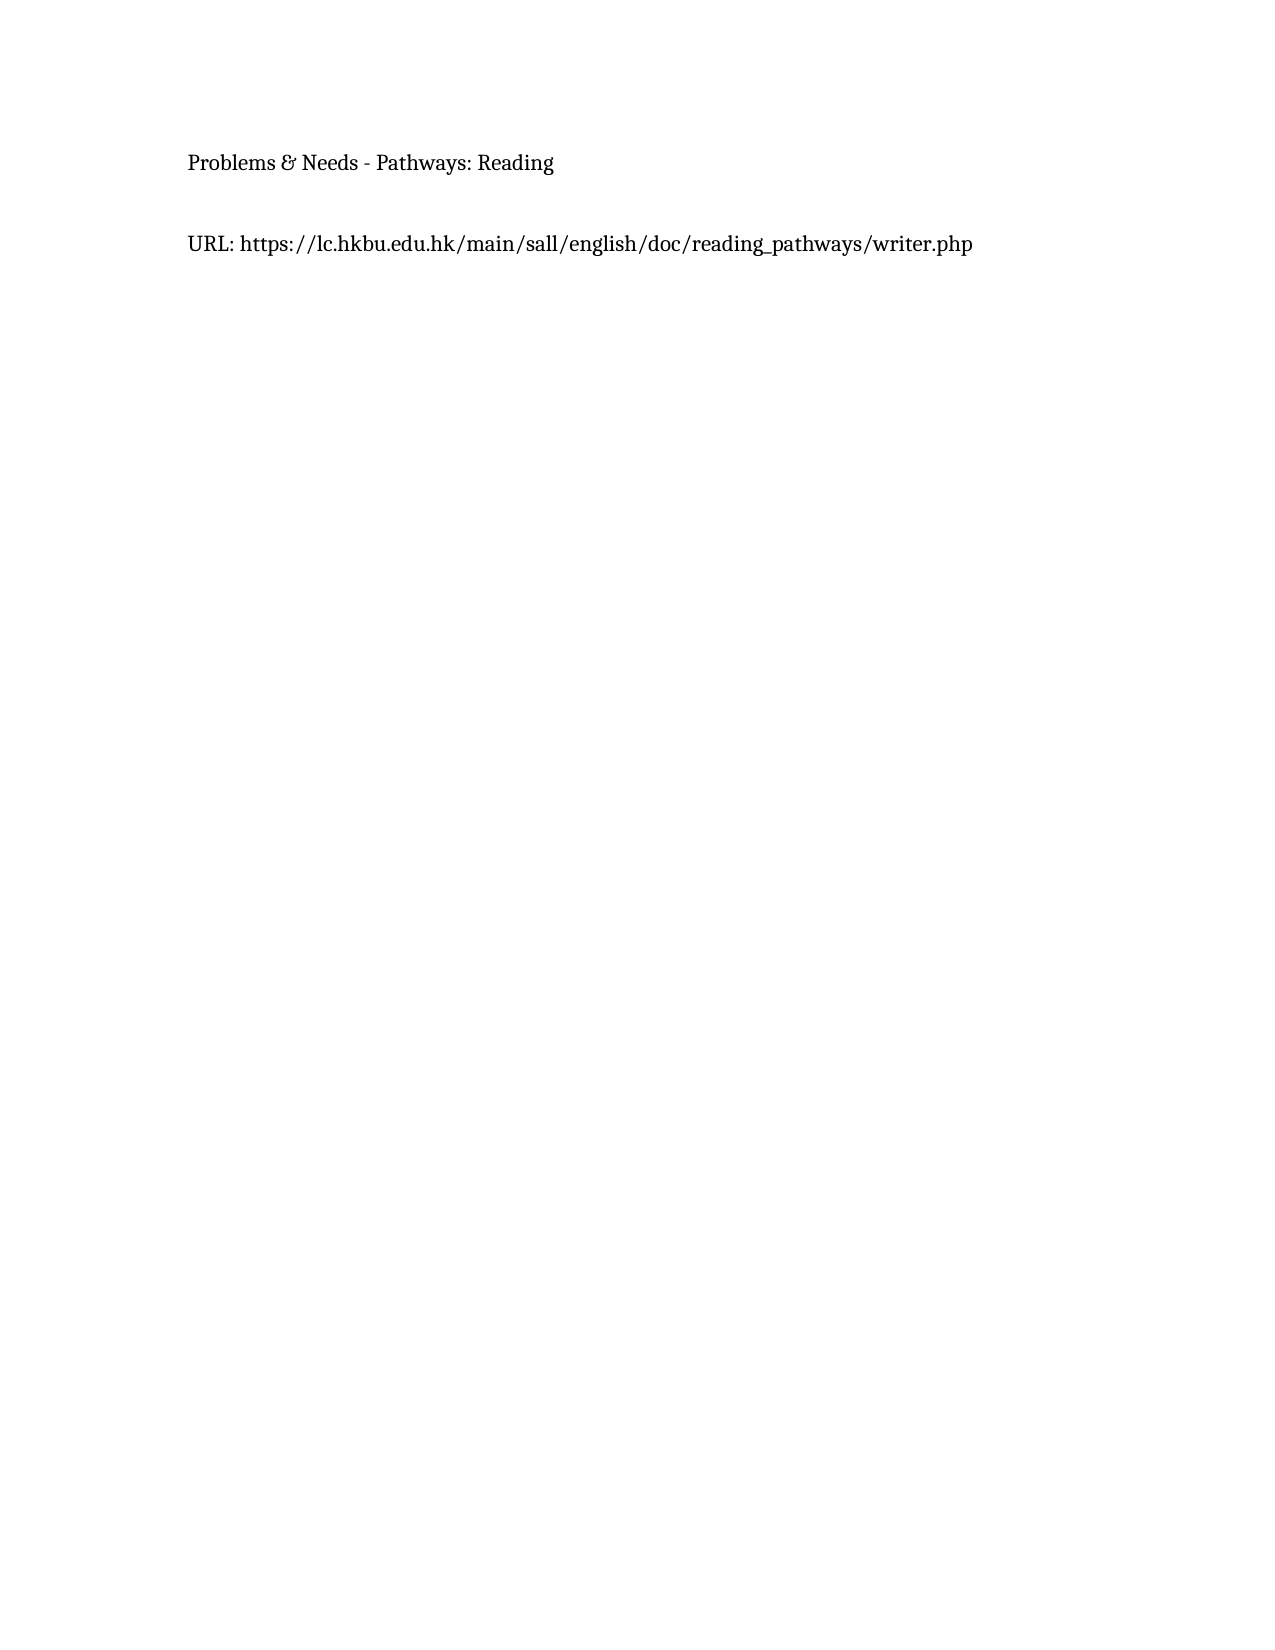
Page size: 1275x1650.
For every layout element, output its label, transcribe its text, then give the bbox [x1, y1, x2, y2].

text Problems & Needs - Pathways: Reading [187, 150, 1087, 207]
text URL: https://lc.hkbu.edu.hk/main/sall/english/doc/reading_pathways/writer.php [187, 231, 1087, 288]
